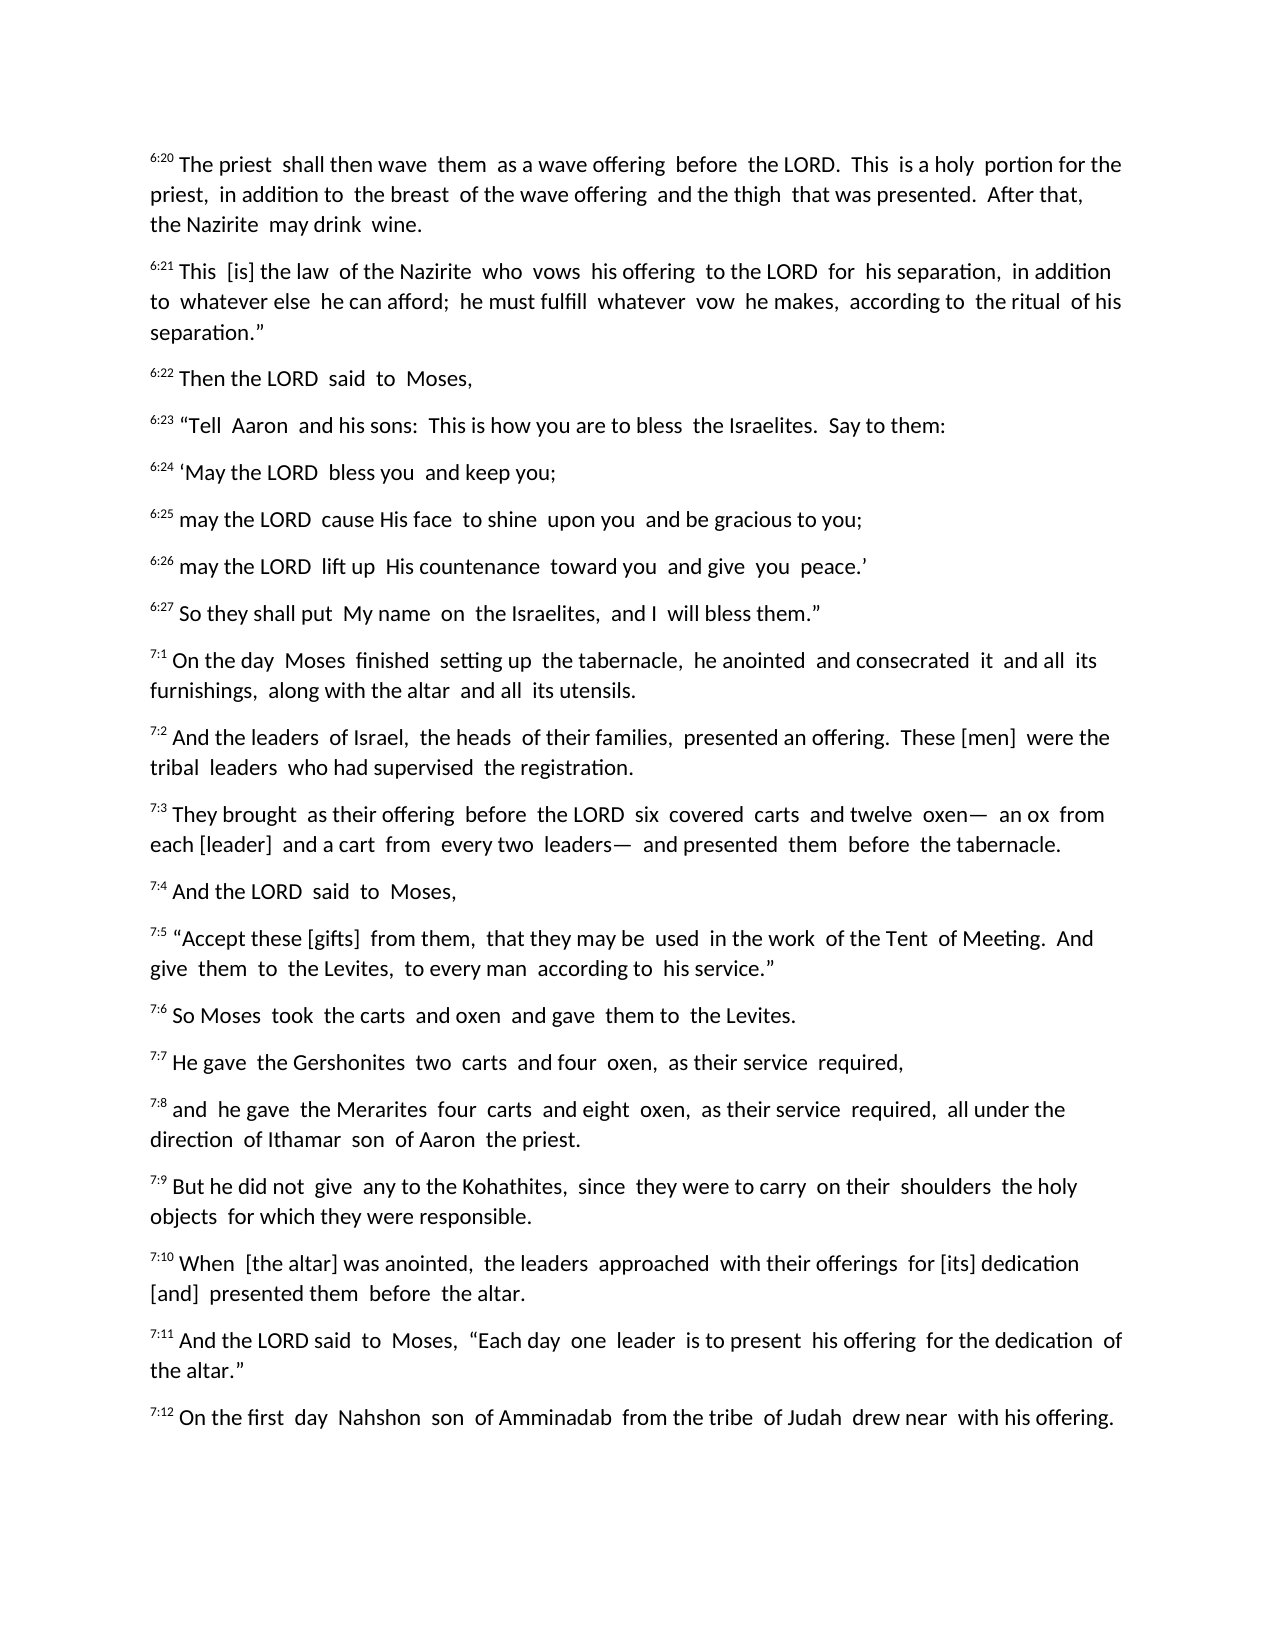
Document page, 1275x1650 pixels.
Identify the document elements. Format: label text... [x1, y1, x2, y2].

text 7:7 He gave the Gershonites two carts and four oxen, as their service required, [150, 1048, 1125, 1076]
text 6:27 So they shall put My name on the Israelites, and I will bless them.” [150, 599, 1125, 627]
text 6:20 The priest shall then wave them as a wave offering before the LORD. This is a holy portion for the priest, in addition to the breast of the wave offering and the thigh that was presented. After that, the Nazirite may drink wine. [150, 150, 1125, 238]
text 7:4 And the LORD said to Moses, [150, 877, 1125, 905]
text 7:1 On the day Moses finished setting up the tabernacle, he anointed and consecrated it and all its furnishings, along with the altar and all its utensils. [150, 646, 1125, 704]
text 7:3 They brought as their offering before the LORD six covered carts and twelve oxen— an ox from each [leader] and a cart from every two leaders— and presented them before the tabernacle. [150, 800, 1125, 858]
text 7:5 “Accept these [gifts] from them, that they may be used in the work of the Tent of Meeting. And give them to the Levites, to every man according to his service.” [150, 924, 1125, 982]
text 7:8 and he gave the Merarites four carts and eight oxen, as their service required, all under the direction of Ithamar son of Aaron the priest. [150, 1095, 1125, 1153]
text 6:21 This [is] the law of the Nazirite who vows his offering to the LORD for his separation, in addition to whatever else he can afford; he must fulfill whatever vow he makes, according to the ritual of his separation.” [150, 257, 1125, 346]
text 7:12 On the first day Nahshon son of Amminadab from the tribe of Judah drew near with his offering. [150, 1403, 1125, 1431]
text 7:9 But he did not give any to the Kohathites, since they were to carry on their shoulders the holy objects for which they were responsible. [150, 1172, 1125, 1230]
text 7:11 And the LORD said to Moses, “Each day one leader is to present his offering for the dedication of the altar.” [150, 1326, 1125, 1384]
text 7:2 And the leaders of Israel, the heads of their families, presented an offering. These [men] were the tribal leaders who had supervised the registration. [150, 723, 1125, 781]
text 7:6 So Moses took the carts and oxen and gave them to the Levites. [150, 1001, 1125, 1029]
text 6:25 may the LORD cause His face to shine upon you and be gracious to you; [150, 505, 1125, 533]
text 6:23 “Tell Aaron and his sons: This is how you are to bless the Israelites. Say to them: [150, 411, 1125, 439]
text 7:10 When [the altar] was anointed, the leaders approached with their offerings for [its] dedication [and] presented them before the altar. [150, 1249, 1125, 1307]
text 6:22 Then the LORD said to Moses, [150, 364, 1125, 393]
text 6:24 ‘May the LORD bless you and keep you; [150, 458, 1125, 486]
text 6:26 may the LORD lift up His countenance toward you and give you peace.’ [150, 552, 1125, 580]
